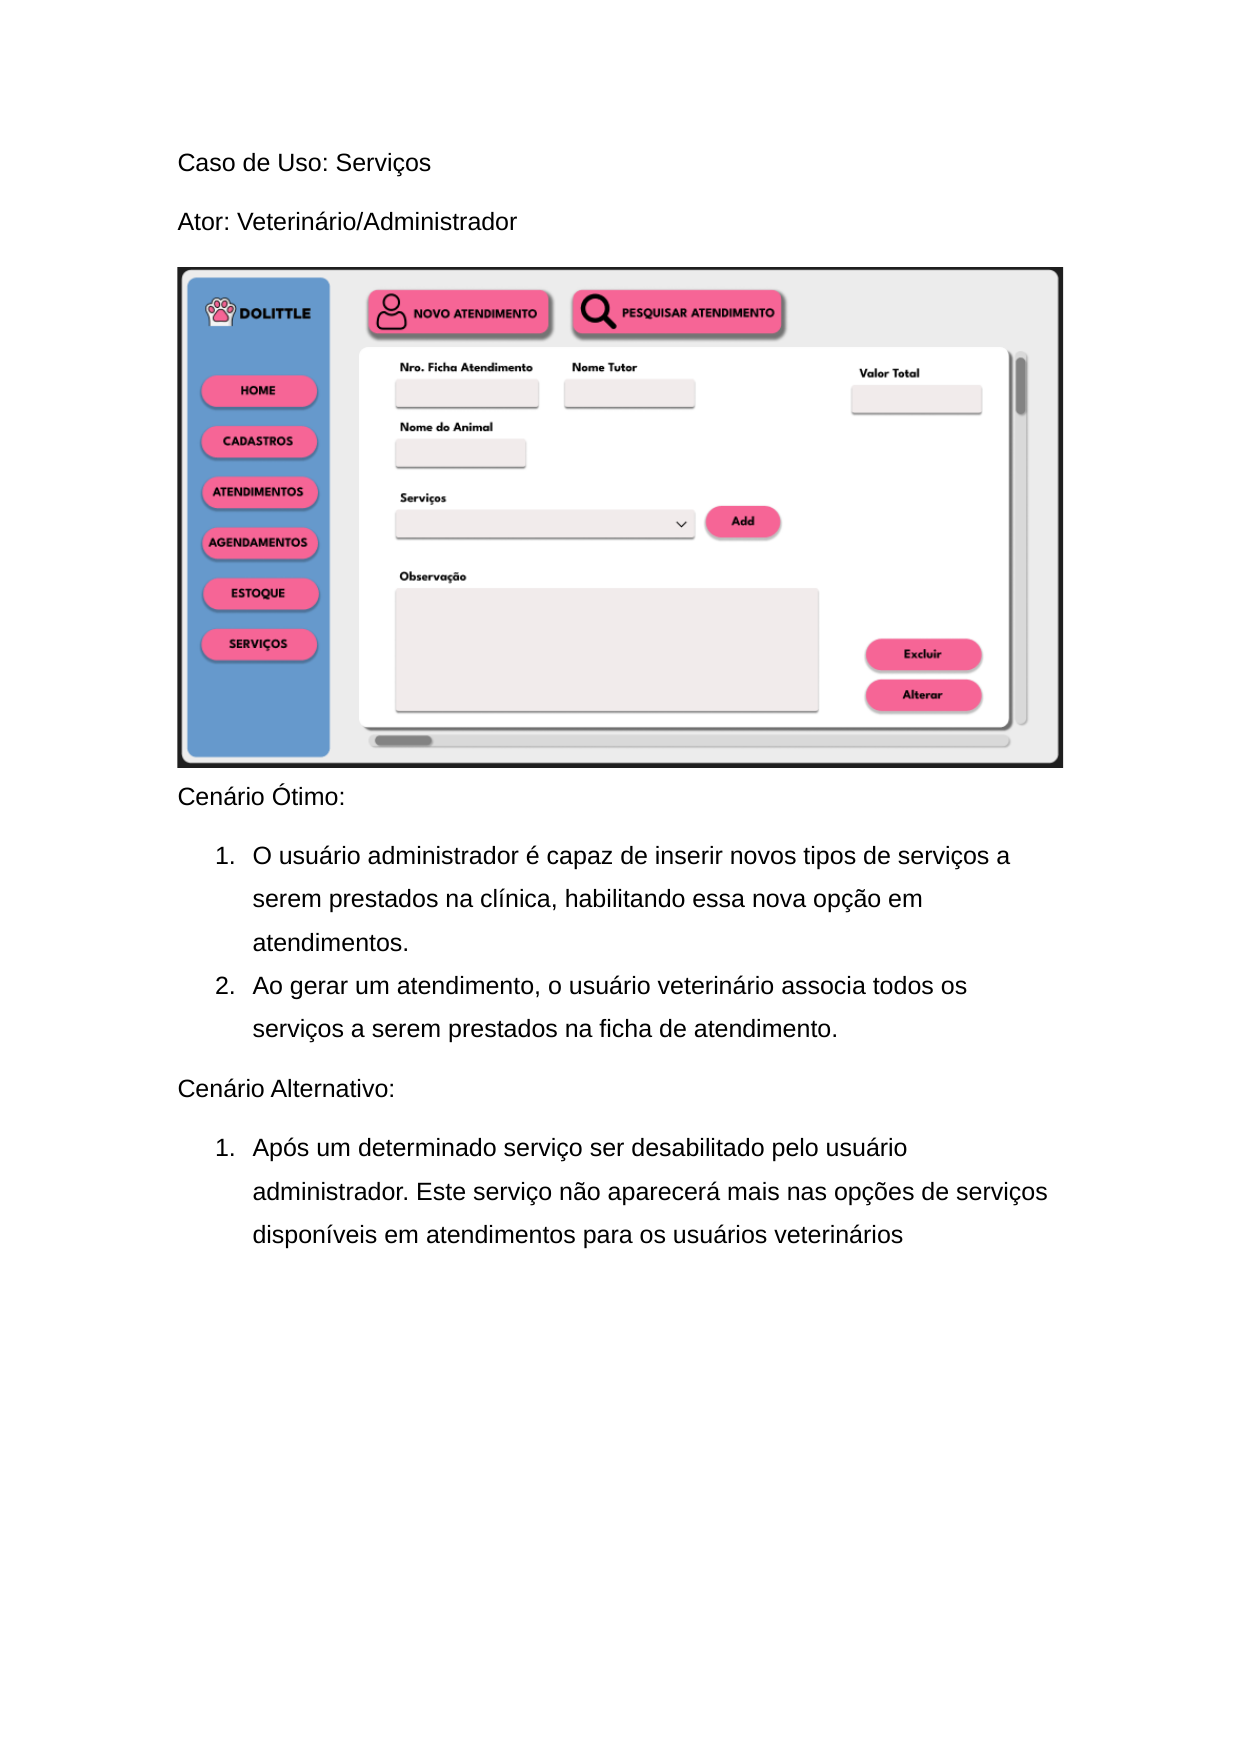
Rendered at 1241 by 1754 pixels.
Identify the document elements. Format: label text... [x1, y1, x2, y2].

list Após um determinado serviço ser desabilitado pelo usuário administrador. Este serviço não aparecerá mais nas opções de serviços disponíveis em atendimentos para os usuários veterinários [215, 1133, 1063, 1248]
list Ao gerar um atendimento, o usuário veterinário associa todos os serviços a serem prestados na ficha de atendimento. [215, 971, 1063, 1043]
text Ator: Veterinário/Administrador [177, 207, 1063, 236]
text Caso de Uso: Serviços [177, 148, 1063, 176]
text Cenário Ótimo: [177, 768, 1063, 810]
picture [177, 267, 1064, 768]
list O usuário administrador é capaz de inserir novos tipos de serviços a serem prestados na clínica, habilitando essa nova opção em atendimentos. [215, 841, 1063, 956]
text Cenário Alternativo: [177, 1074, 1063, 1102]
